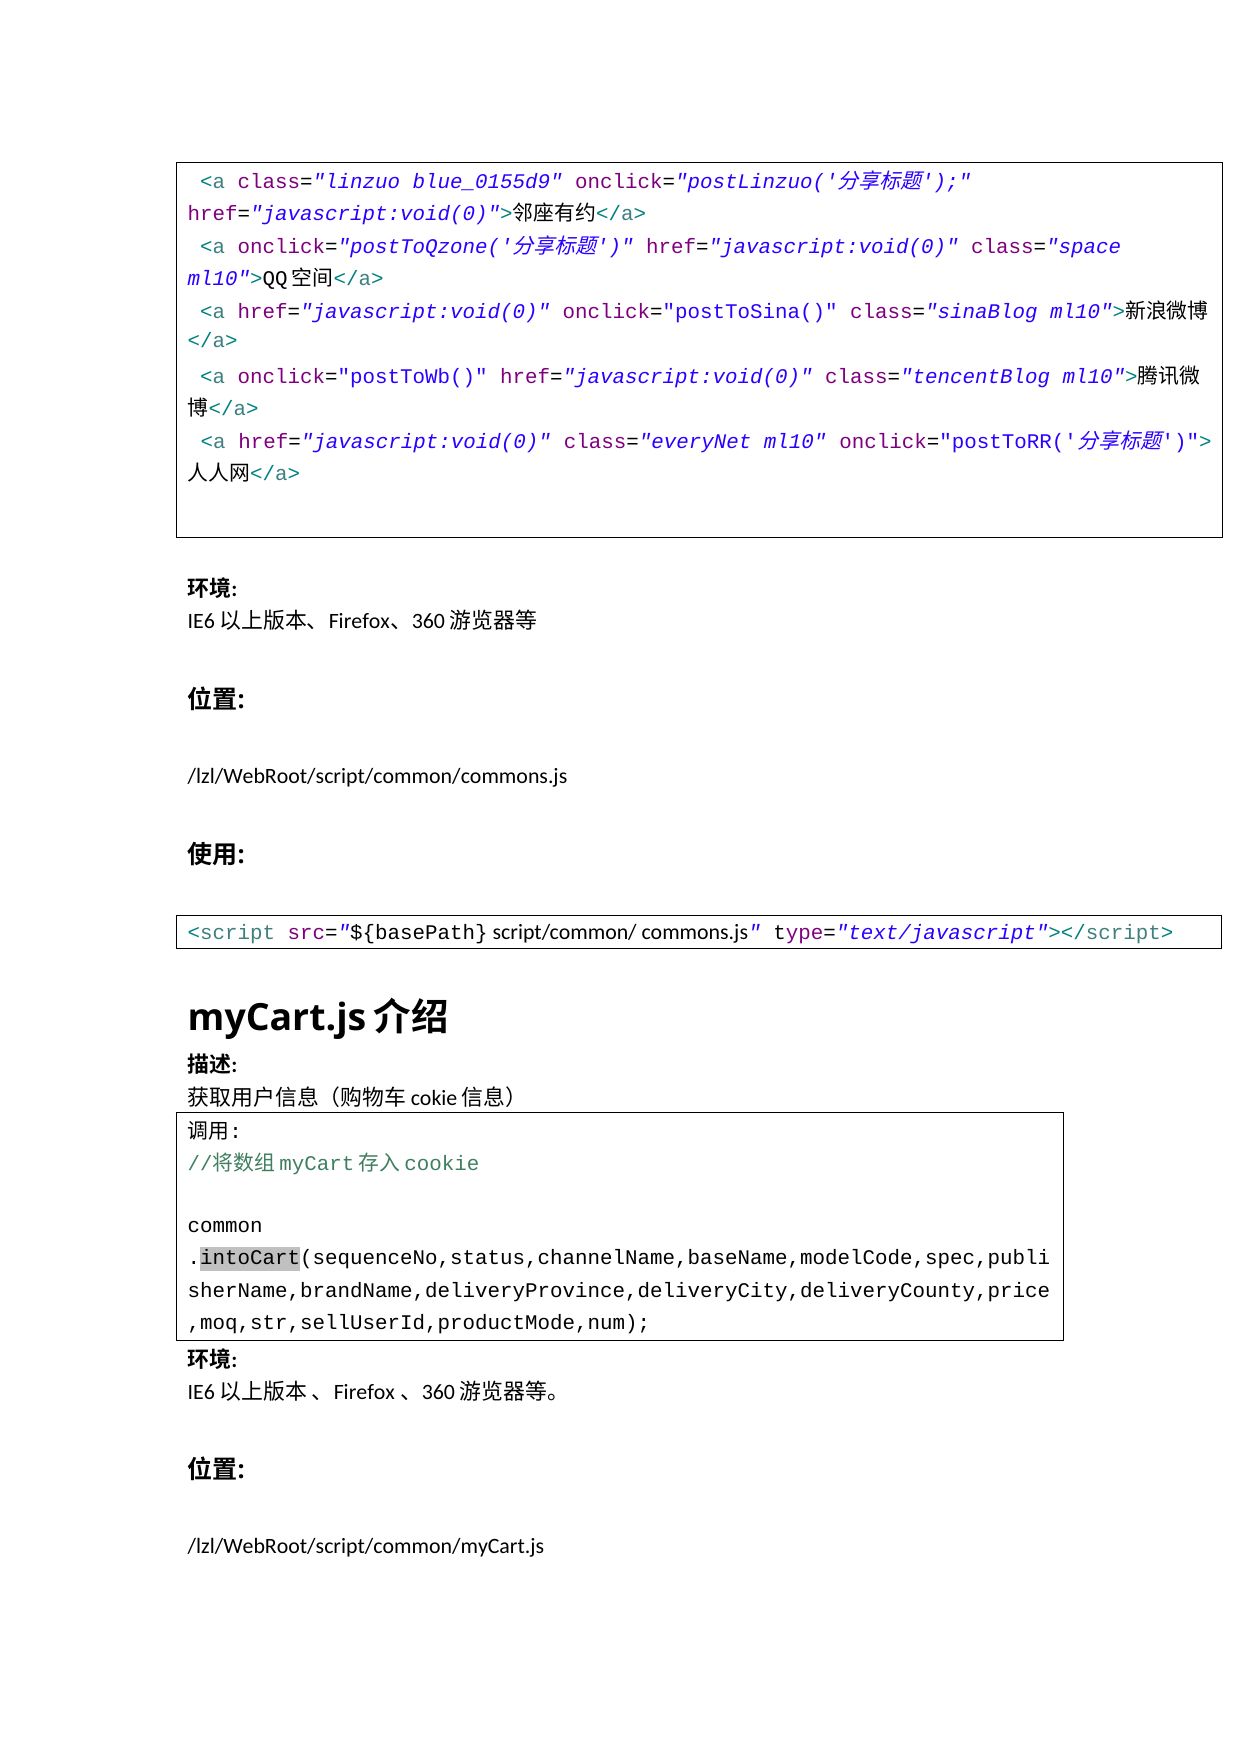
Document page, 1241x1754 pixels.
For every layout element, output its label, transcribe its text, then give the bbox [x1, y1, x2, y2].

subtitle 位置: [187, 665, 1053, 730]
subtitle 位置: [187, 1436, 1053, 1501]
subtitle /lzl/WebRoot/script/common/commons.js [187, 759, 1053, 791]
text myCart.js介绍 [187, 982, 1053, 1047]
table_header <a class="linzuo blue_0155d9" onclick="postLinzuo('分享标题');" href="javascript:void(0)">邻座有约</a> <a onclick="postToQzone('分享标题')" href="javascript:void(0)" class="space ml10">QQ空间</a> <a href="javascript:void(0)" onclick="postToSina()" class="sinaBlog ml10">新浪微博</a> <a onclick="postToWb()" href="javascript:void(0)" class="tencentBlog ml10">腾讯微博</a> <a href="javascript:void(0)" class="everyNet ml10" onclick="postToRR('分享标题')">人人网</a> [177, 163, 1222, 537]
table_header <script src="${basePath} script/common/ commons.js" type="text/javascript"></script> [177, 916, 1221, 948]
text 环境: [187, 571, 1053, 603]
text 描述: [187, 1047, 1053, 1079]
text IE6以上版本 、Firefox 、360游览器等。 [187, 1374, 1053, 1406]
subtitle /lzl/WebRoot/script/common/myCart.js [187, 1530, 1053, 1562]
text 获取用户信息（购物车cokie信息） [187, 1079, 1053, 1112]
text IE6以上版本、Firefox、360游览器等 [187, 603, 1053, 636]
table_header 调用: //将数组myCart存入cookie common.intoCart(sequenceNo,status,channelName,baseName,modelCode,spec,publisherName,brandName,deliveryProvince,deliveryCity,deliveryCounty,price,moq,str,sellUserId,productMode,num); [177, 1113, 1063, 1340]
subtitle 使用: [187, 821, 1053, 886]
text 环境: [187, 1341, 1053, 1374]
